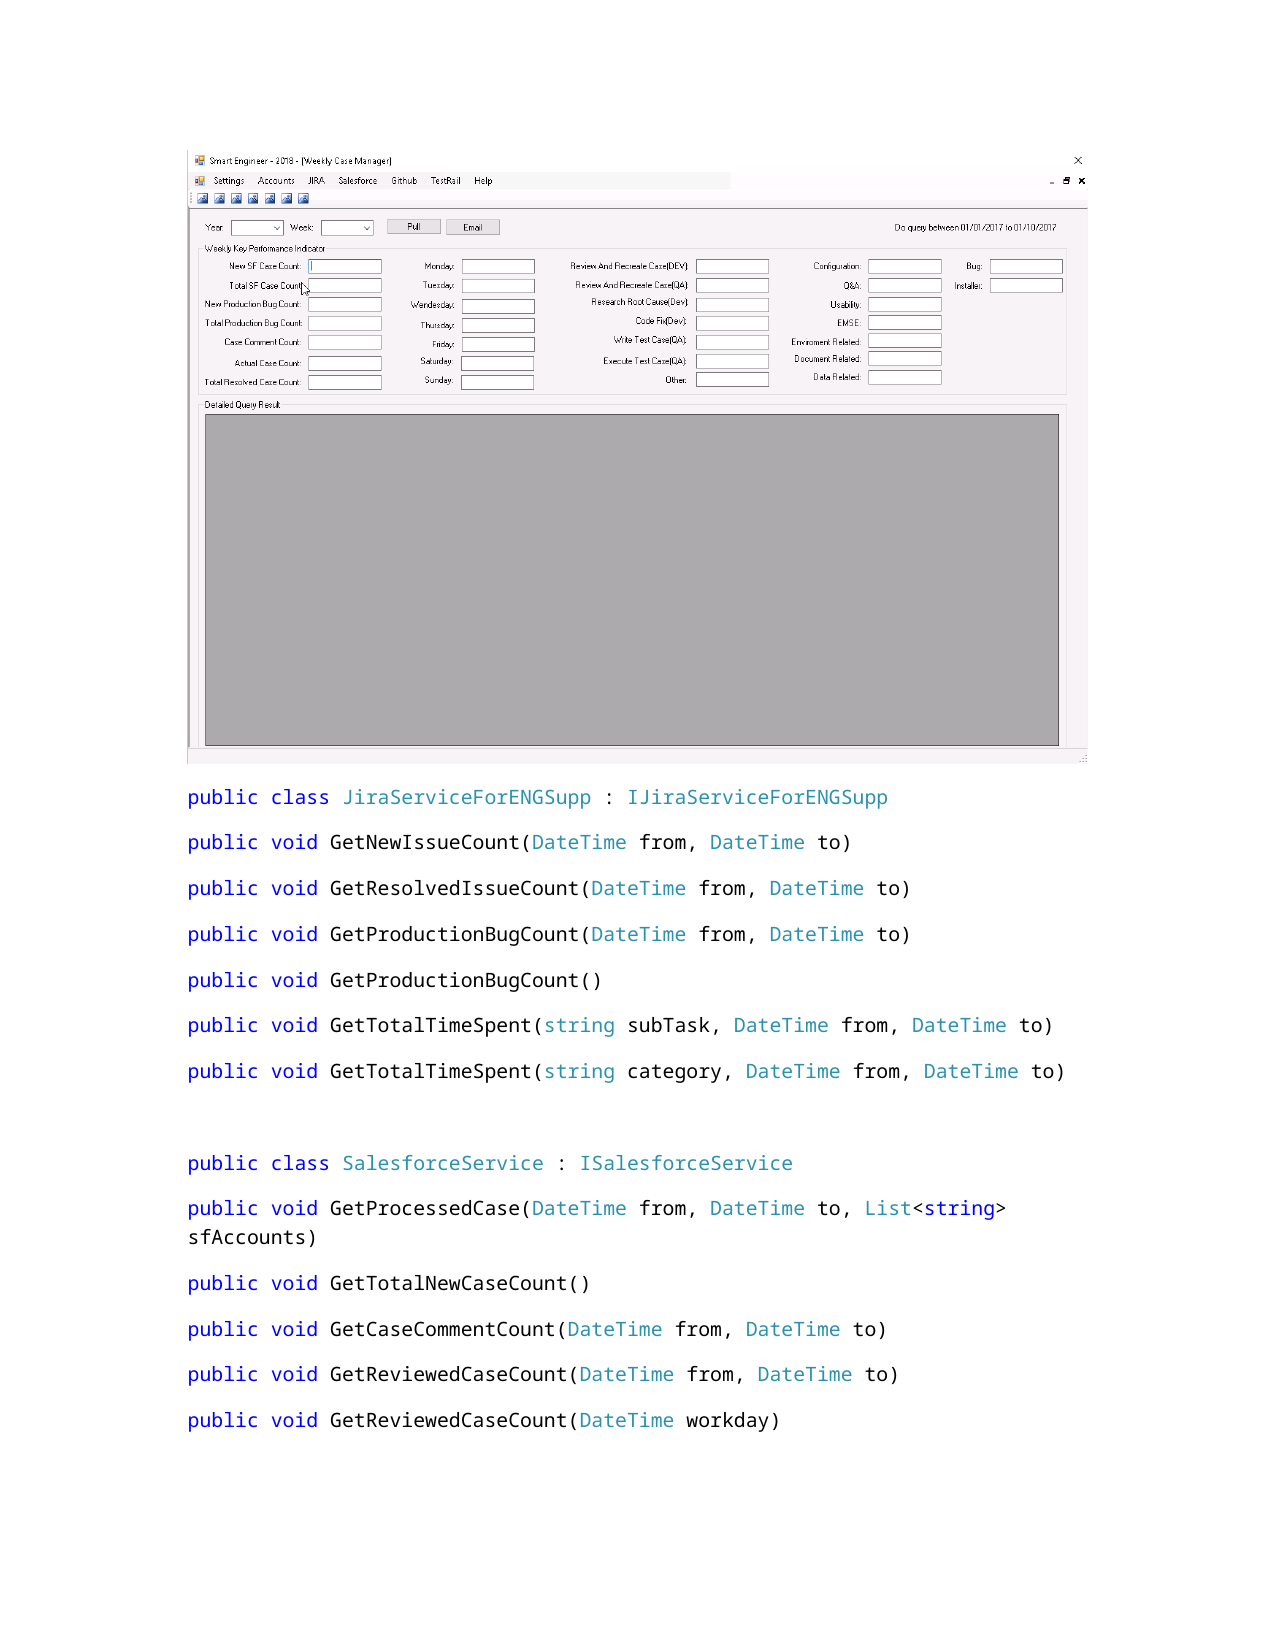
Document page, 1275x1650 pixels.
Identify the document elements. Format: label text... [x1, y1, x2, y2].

text public class SalesforceService : ISalesforceService [187, 1149, 1087, 1176]
text public void GetReviewedCaseCount(DateTime from, DateTime to) [187, 1361, 1087, 1388]
text public class JiraServiceForENGSupp : IJiraServiceForENGSupp [187, 783, 1087, 810]
text public void GetReviewedCaseCount(DateTime workday) [187, 1406, 1087, 1433]
text public void GetResolvedIssueCount(DateTime from, DateTime to) [187, 874, 1087, 901]
picture [187, 150, 1088, 764]
text public void GetNewIssueCount(DateTime from, DateTime to) [187, 829, 1087, 856]
text public void GetTotalTimeSpent(string category, DateTime from, DateTime to) [187, 1057, 1087, 1084]
text public void GetProductionBugCount(DateTime from, DateTime to) [187, 920, 1087, 947]
text public void GetProcessedCase(DateTime from, DateTime to, List<string> sfAccounts) [187, 1194, 1087, 1251]
text public void GetTotalNewCaseCount() [187, 1269, 1087, 1296]
text public void GetTotalTimeSpent(string subTask, DateTime from, DateTime to) [187, 1012, 1087, 1038]
text public void GetCaseCommentCount(DateTime from, DateTime to) [187, 1315, 1087, 1342]
text public void GetProductionBugCount() [187, 966, 1087, 993]
